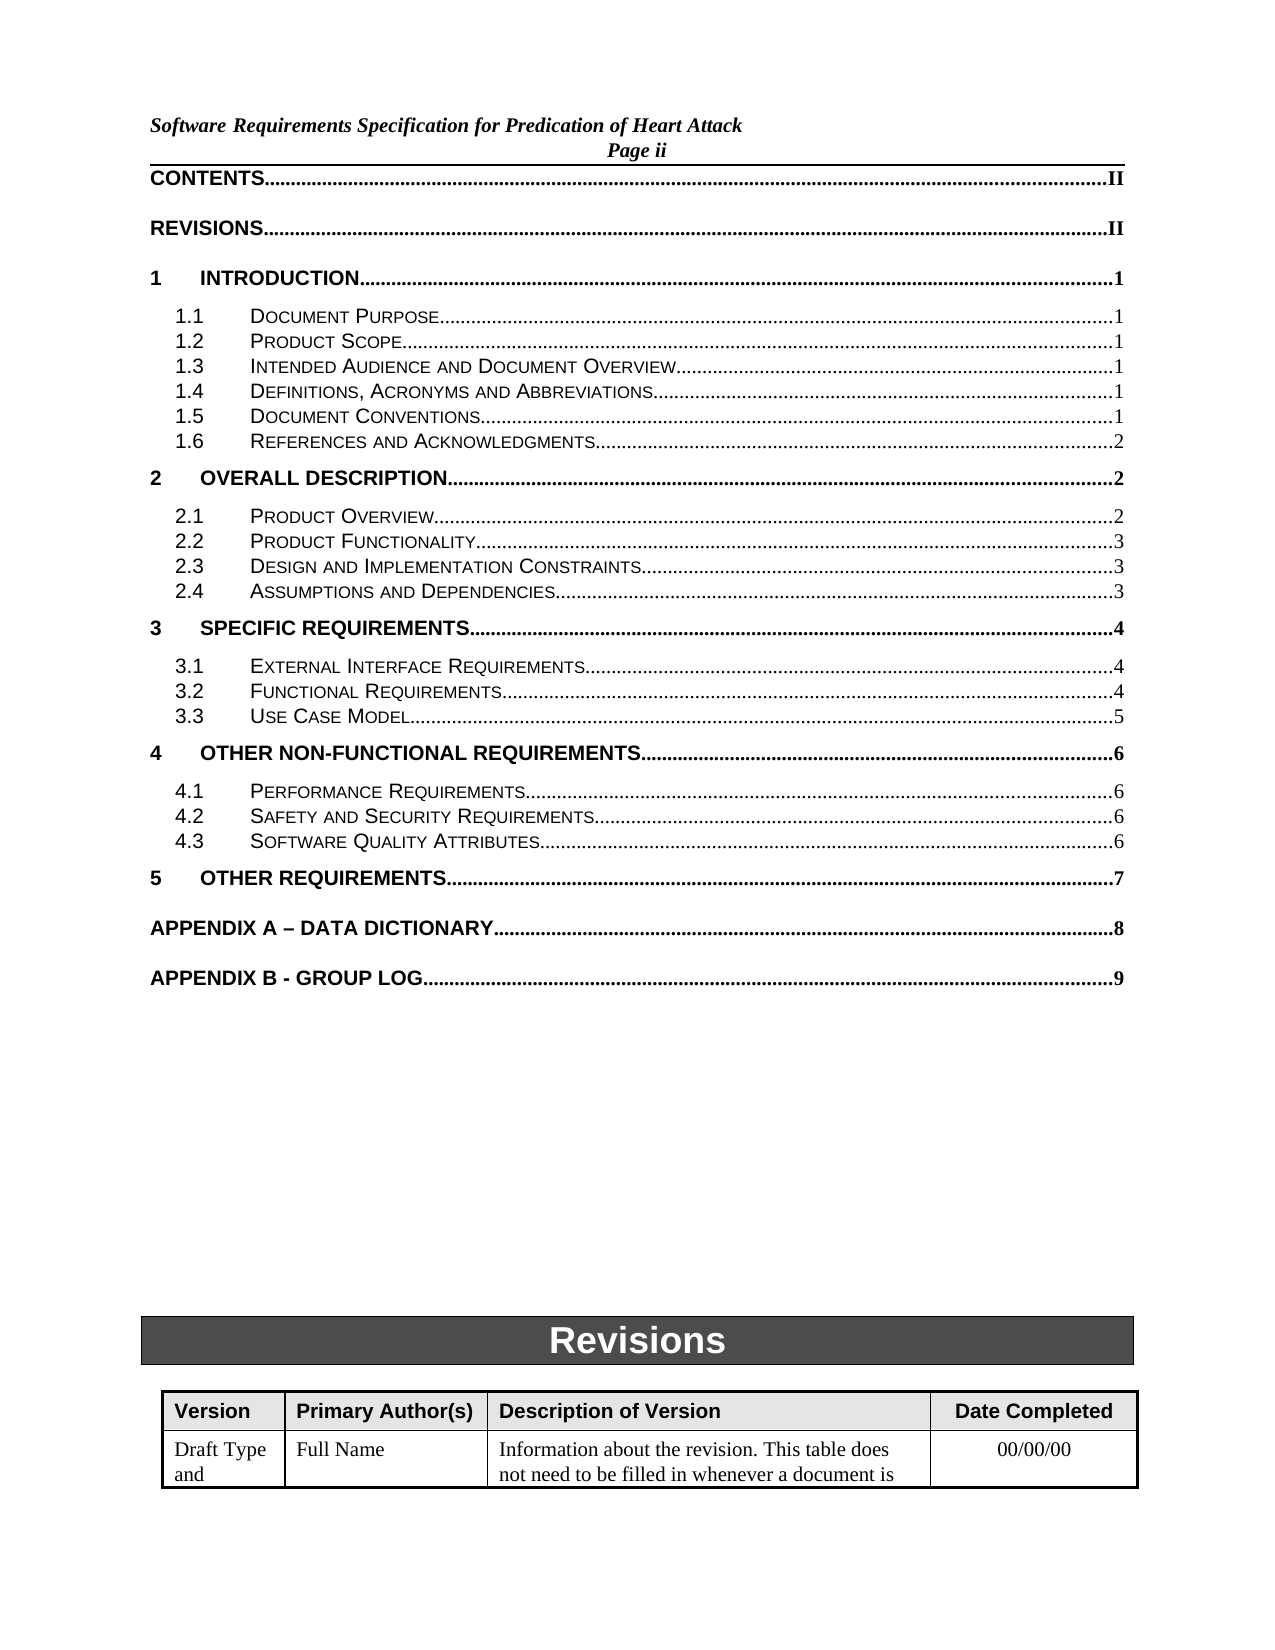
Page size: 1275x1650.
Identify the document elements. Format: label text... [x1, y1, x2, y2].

table_header Description of Version [488, 1393, 930, 1429]
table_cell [488, 1431, 930, 1486]
text 1.3 Intended Audience and Document Overview 1 [175, 353, 1125, 378]
text 4.1 Performance Requirements 6 [175, 778, 1125, 803]
text 1.2 Product Scope 1 [175, 328, 1125, 353]
text 4.3 Software Quality Attributes 6 [175, 828, 1125, 853]
table_cell Draft Type and Number [164, 1431, 284, 1486]
text 5 Other Requirements 7 [150, 866, 1125, 891]
text 2.2 Product Functionality 3 [175, 528, 1125, 553]
text 2.3 Design and Implementation Constraints 3 [175, 553, 1125, 578]
text 3.2 Functional Requirements 4 [175, 678, 1125, 703]
text 2.1 Product Overview 2 [175, 503, 1125, 528]
text 2.4 Assumptions and Dependencies 3 [175, 578, 1125, 603]
table_header Primary Author(s) [286, 1393, 487, 1429]
text 4.2 Safety and Security Requirements 6 [175, 803, 1125, 828]
text 1.1 Document Purpose 1 [175, 303, 1125, 328]
text 1 Introduction 1 [150, 266, 1125, 291]
text Appendix B - Group Log 9 [150, 966, 1125, 991]
text Contents ii [150, 166, 1125, 191]
table_header Version [164, 1393, 284, 1429]
text 3.1 External Interface Requirements 4 [175, 653, 1125, 678]
text Appendix A – Data Dictionary 8 [150, 916, 1125, 941]
text 1.5 Document Conventions 1 [175, 403, 1125, 428]
text Revisions [142, 1317, 1133, 1364]
text 1.4 Definitions, Acronyms and Abbreviations 1 [175, 378, 1125, 403]
table_header Date Completed [931, 1393, 1136, 1429]
text Revisions ii [150, 216, 1125, 241]
text 3.3 Use Case Model 5 [175, 703, 1125, 728]
text 3 Specific Requirements 4 [150, 616, 1125, 641]
text 2 Overall Description 2 [150, 466, 1125, 491]
text 4 Other Non-functional Requirements 6 [150, 741, 1125, 766]
text 1.6 References and Acknowledgments 2 [175, 428, 1125, 453]
table_cell 00/00/00 [931, 1431, 1136, 1486]
table_cell Full Name [286, 1431, 487, 1486]
